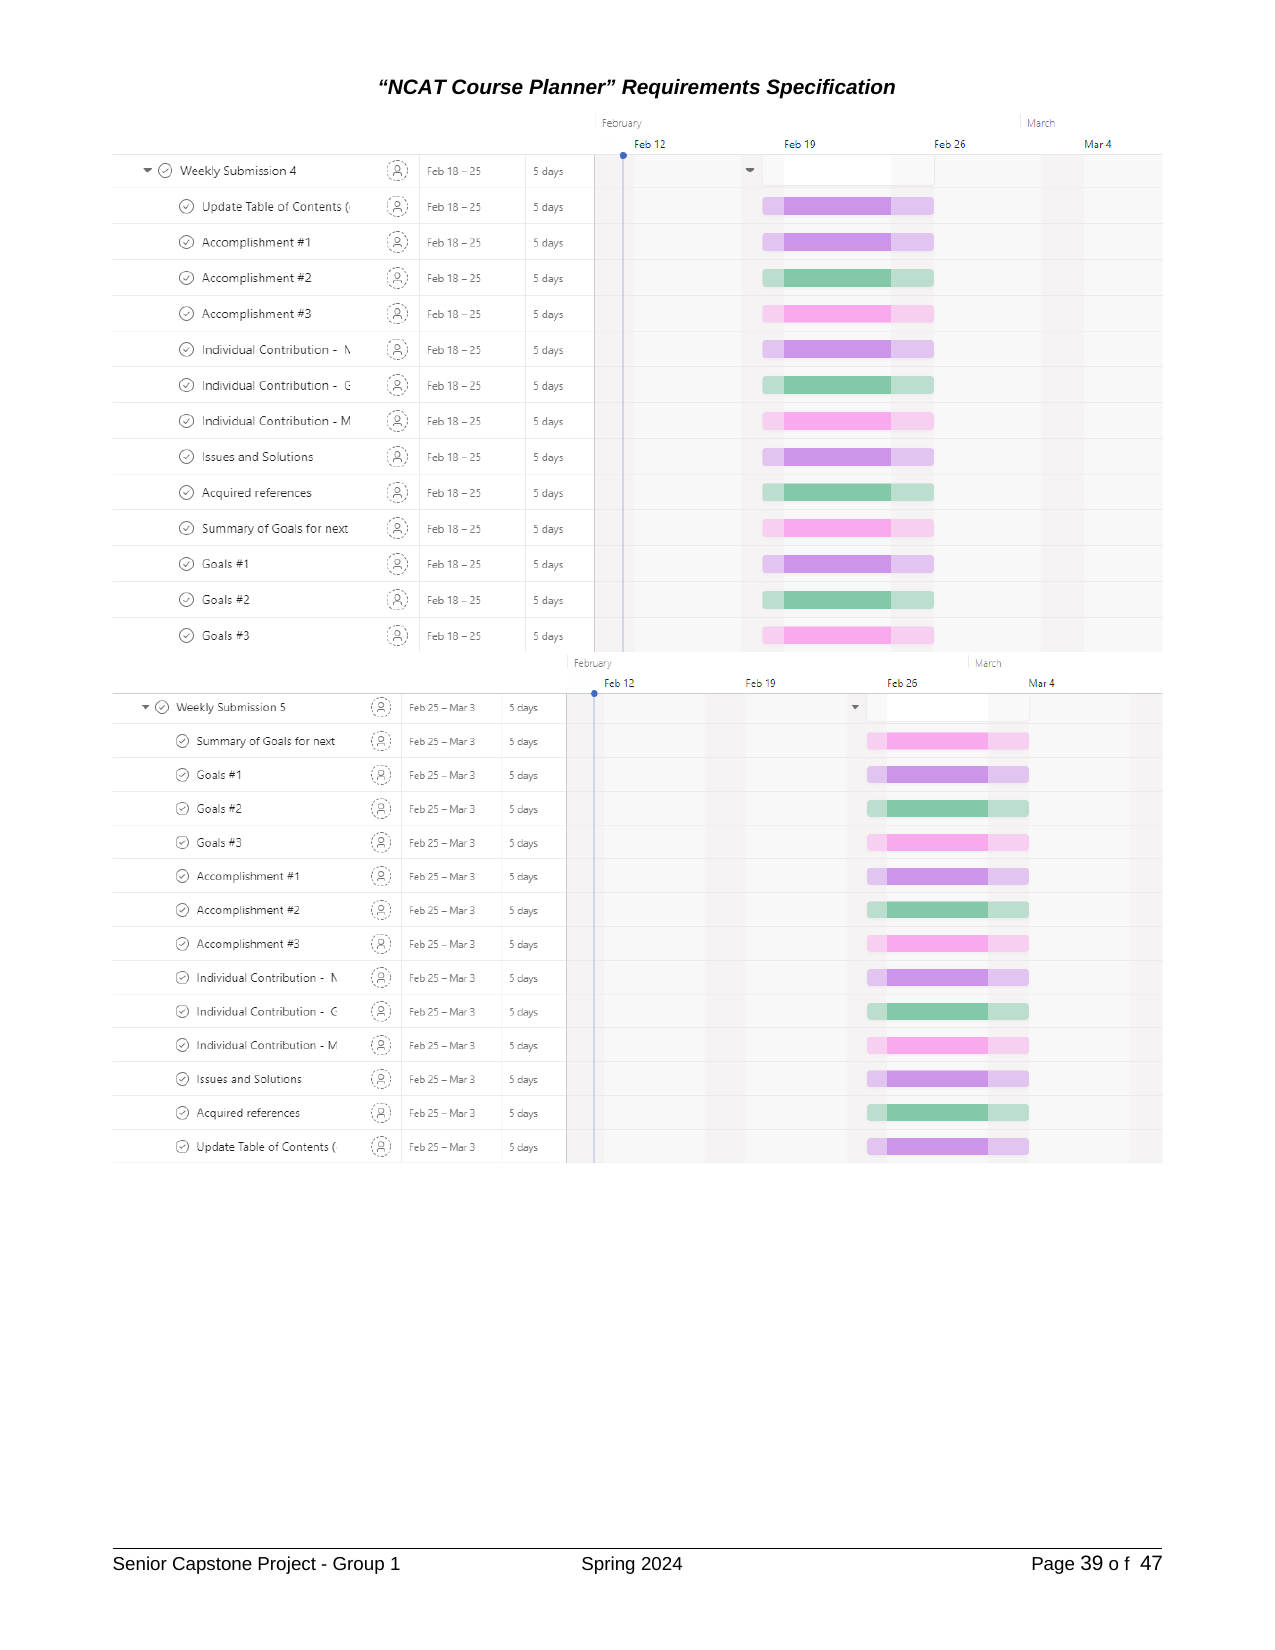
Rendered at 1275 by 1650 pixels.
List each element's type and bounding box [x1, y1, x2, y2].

picture [112, 112, 1163, 1163]
